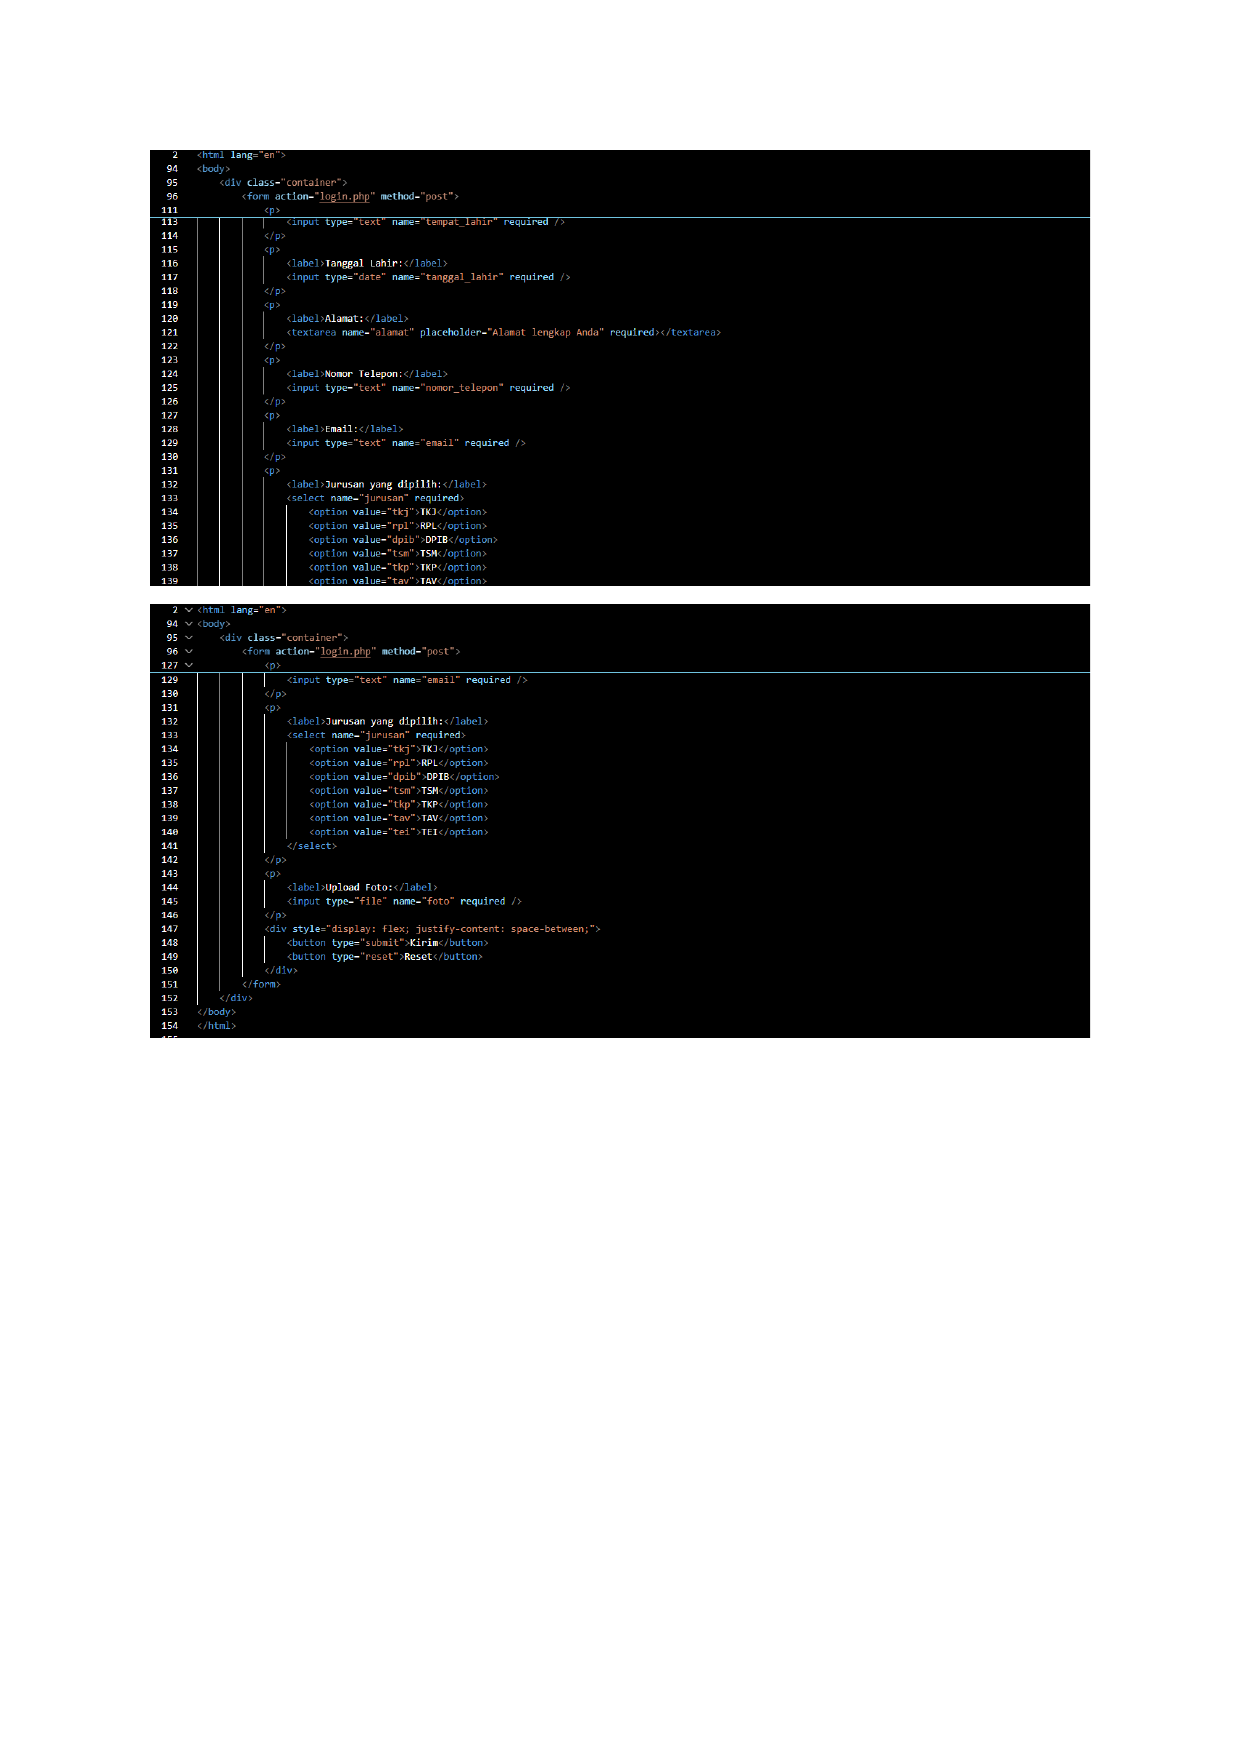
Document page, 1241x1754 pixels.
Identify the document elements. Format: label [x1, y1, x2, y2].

picture [150, 150, 1091, 586]
picture [150, 604, 1091, 1038]
